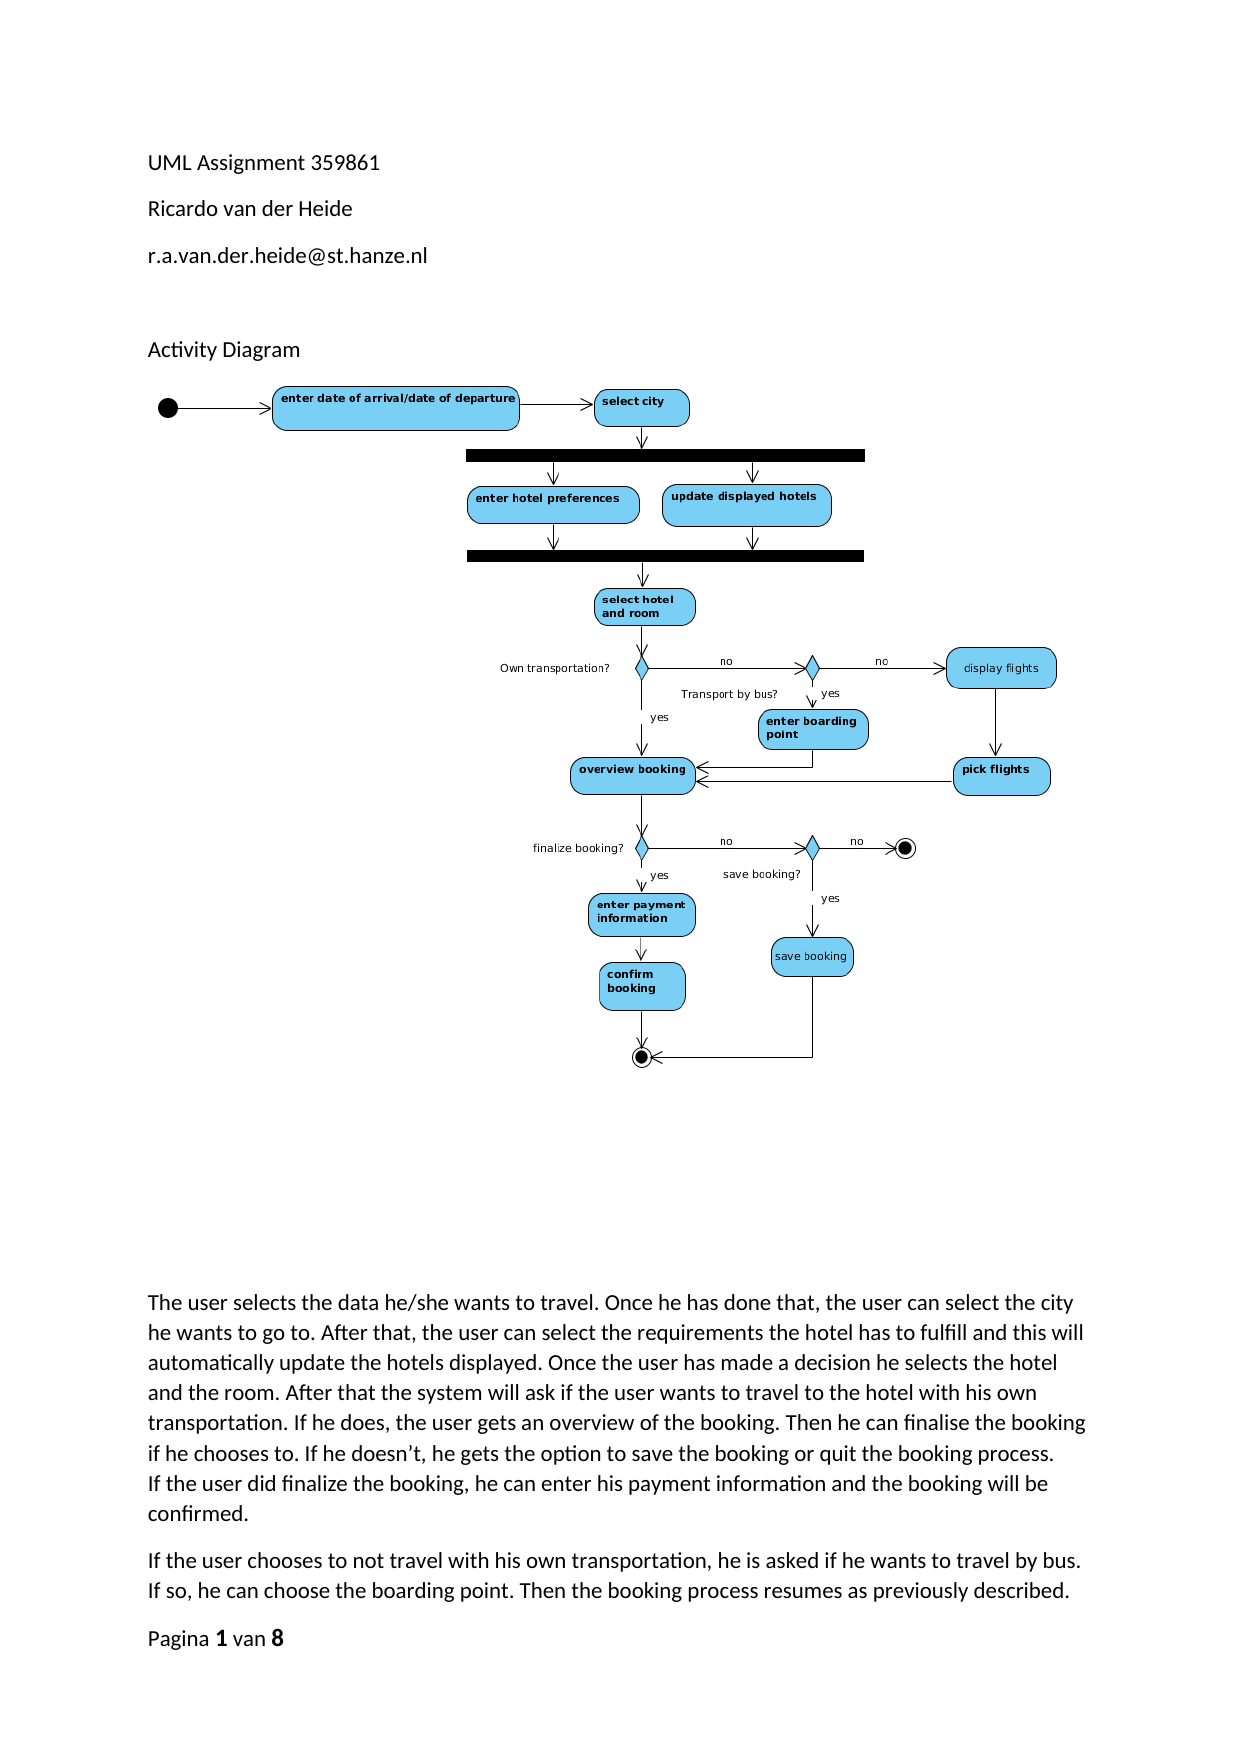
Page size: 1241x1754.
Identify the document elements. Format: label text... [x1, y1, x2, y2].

text r.a.van.der.heide@st.hanze.nl [148, 241, 1093, 269]
text The user selects the data he/she wants to travel. Once he has done that, the user can select the city he wants to go to. After that, the user can select the requirements the hotel has to fulfill and this will automatically update the hotels displayed. Once the user has made a decision he selects the hotel and the room. After that the system will ask if the user wants to travel to the hotel with his own transportation. If he does, the user gets an overview of the booking. Then he can finalise the booking if he chooses to. If he doesn’t, he gets the option to save the booking or quit the booking process. If the user did finalize the booking, he can enter his payment information and the booking will be confirmed. [148, 1288, 1093, 1527]
text Ricardo van der Heide [148, 194, 1093, 222]
text If the user chooses to not travel with his own transportation, he is asked if he wants to travel by bus. If so, he can choose the boarding point. Then the booking process resumes as previously described. [148, 1546, 1093, 1604]
text UML Assignment 359861 [148, 148, 1093, 176]
text Activity Diagram [148, 335, 1093, 363]
picture [147, 382, 1093, 1082]
